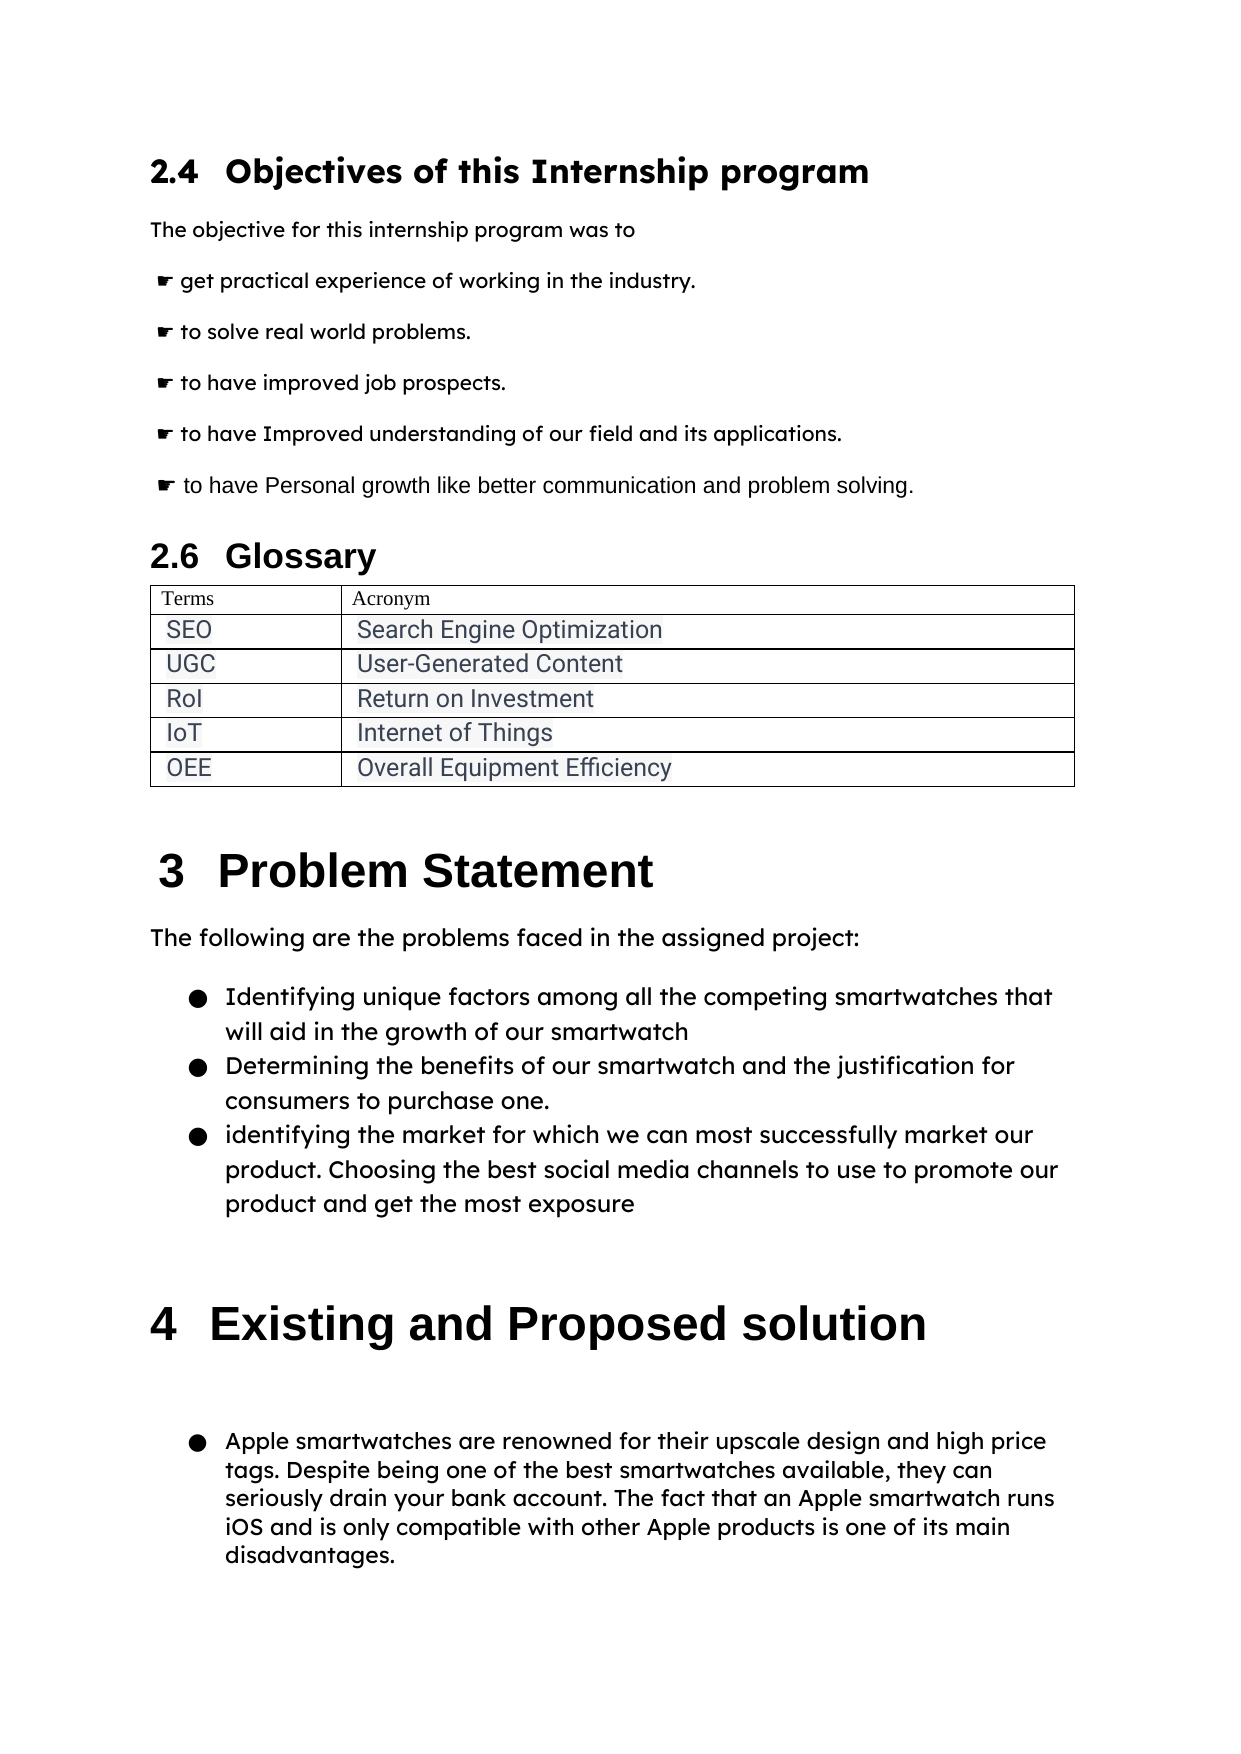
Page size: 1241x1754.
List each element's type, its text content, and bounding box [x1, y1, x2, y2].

table_cell SEO [151, 615, 341, 648]
text ☛ to have Improved understanding of our field and its applications. [150, 421, 1090, 447]
list Identifying unique factors among all the competing smartwatches that will aid in the growth of our smartwatch [187, 982, 1090, 1046]
table_cell Return on Investment [342, 684, 1074, 717]
table_cell User-Generated Content [342, 650, 1074, 683]
text ☛ to have improved job prospects. [150, 370, 1090, 396]
text The objective for this internship program was to [150, 217, 1090, 243]
subtitle 4 Existing and Proposed solution [150, 1295, 1090, 1350]
text 3 Problem Statement [150, 842, 1090, 897]
subtitle 2.4 Objectives of this Internship program [150, 150, 1090, 192]
table_header Terms [151, 586, 341, 614]
subtitle 2.6 Glossary [150, 536, 1090, 576]
table_cell UGC [151, 650, 341, 683]
list Apple smartwatches are renowned for their upscale design and high price tags. Despite being one of the best smartwatches available, they can seriously drain your bank account. The fact that an Apple smartwatch runs iOS and is only compatible with other Apple products is one of its main disadvantages. [187, 1426, 1090, 1570]
table_cell RoI [151, 684, 341, 717]
table_cell Search Engine Optimization [342, 615, 1074, 648]
text ☛ to solve real world problems. [150, 319, 1090, 345]
table_cell OEE [151, 753, 341, 786]
table_cell Internet of Things [342, 718, 1074, 751]
table_cell Overall Equipment Efficiency [342, 753, 1074, 786]
list identifying the market for which we can most successfully market our product. Choosing the best social media channels to use to promote our product and get the most exposure [187, 1120, 1090, 1219]
table_header Acronym [342, 586, 1074, 614]
table_cell IoT [151, 718, 341, 751]
text ☛ get practical experience of working in the industry. [150, 268, 1090, 294]
text The following are the problems faced in the assigned project: [150, 922, 1090, 952]
list Determining the benefits of our smartwatch and the justification for consumers to purchase one. [187, 1051, 1090, 1115]
text ☛ to have Personal growth like better communication and problem solving. [150, 472, 1090, 498]
